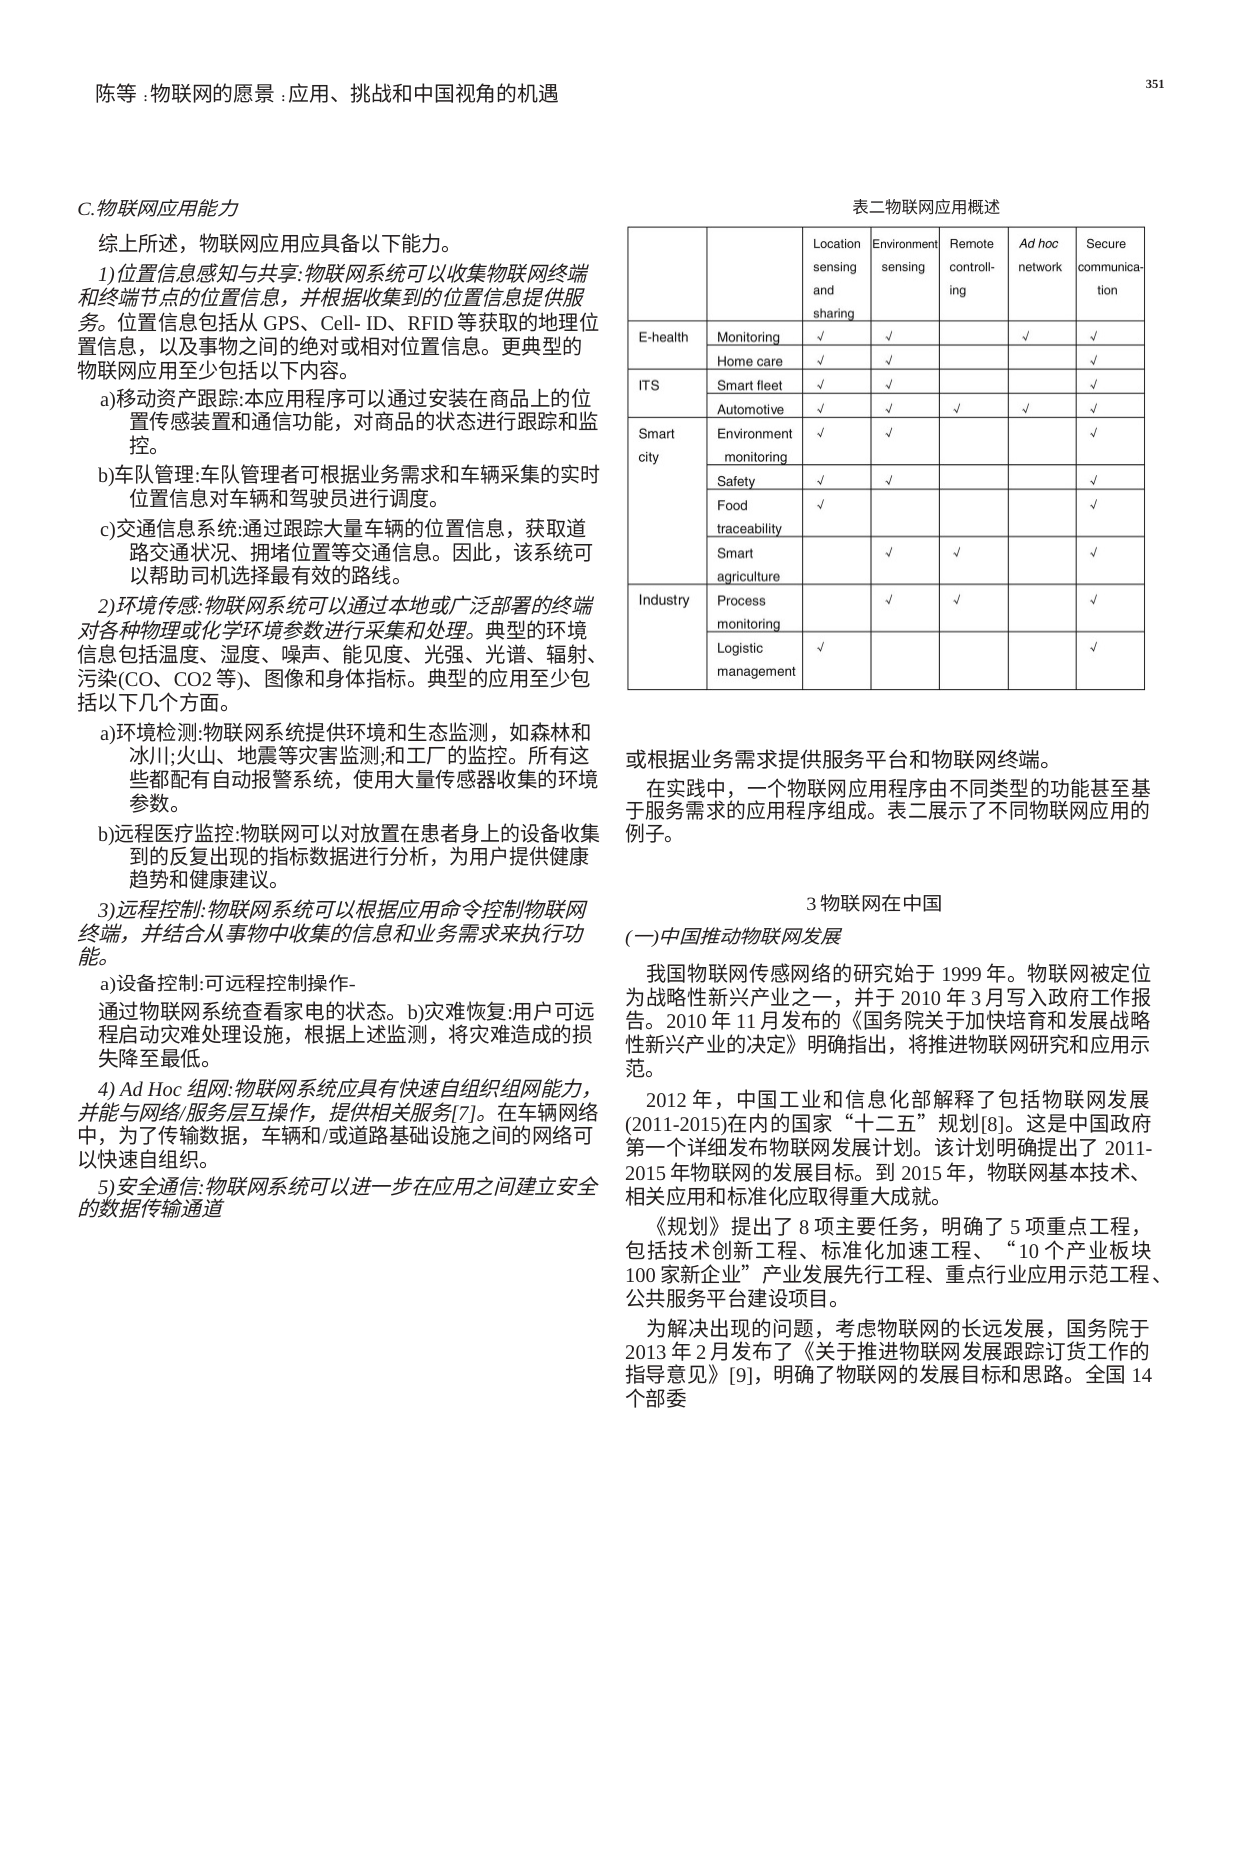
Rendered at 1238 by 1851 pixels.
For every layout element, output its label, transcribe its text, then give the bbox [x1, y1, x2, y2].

text 或根据业务需求提供服务平台和物联网终端。 [625, 751, 1152, 771]
text 为解决出现的问题，考虑物联网的长远发展，国务院于2013年2月发布了《关于推进物联网发展跟踪订货工作的指导意见》[9]，明确了物联网的发展目标和思路。全国14个部委 [625, 1317, 1152, 1411]
text 5)安全通信:物联网系统可以进一步在应用之间建立安全的数据传输通道 [77, 1177, 602, 1221]
text b)远程医疗监控:物联网可以对放置在患者身上的设备收集到的反复出现的指标数据进行分析，为用户提供健康趋势和健康建议。 [98, 822, 602, 892]
text 综上所述，物联网应用应具备以下能力。 [77, 234, 602, 256]
text b)车队管理:车队管理者可根据业务需求和车辆采集的实时位置信息对车辆和驾驶员进行调度。 [98, 464, 602, 511]
picture [625, 225, 1146, 691]
text 表二物联网应用概述 [769, 153, 1010, 217]
text 《规划》提出了8项主要任务，明确了5项重点工程，包括技术创新工程、标准化加速工程、“10个产业板块100家新企业”产业发展先行工程、重点行业应用示范工程、公共服务平台建设项目。 [625, 1215, 1152, 1311]
text 我国物联网传感网络的研究始于1999年。物联网被定位为战略性新兴产业之一，并于2010年3月写入政府工作报告。2010年11月发布的《国务院关于加快培育和发展战略性新兴产业的决定》明确指出，将推进物联网研究和应用示范。 [625, 962, 1152, 1081]
text 1)位置信息感知与共享:物联网系统可以收集物联网终端和终端节点的位置信息，并根据收集到的位置信息提供服务。位置信息包括从GPS、Cell- ID、RFID等获取的地理位置信息，以及事物之间的绝对或相对位置信息。更典型的物联网应用至少包括以下内容。 [77, 262, 602, 383]
text C.物联网应用能力 [77, 153, 394, 219]
text a)移动资产跟踪:本应用程序可以通过安装在商品上的位置传感装置和通信功能，对商品的状态进行跟踪和监控。 [100, 388, 602, 458]
text 通过物联网系统查看家电的状态。b)灾难恢复:用户可远程启动灾难处理设施，根据上述监测，将灾难造成的损失降至最低。 [98, 1000, 602, 1071]
text c)交通信息系统:通过跟踪大量车辆的位置信息，获取道路交通状况、拥堵位置等交通信息。因此，该系统可以帮助司机选择最有效的路线。 [100, 517, 602, 588]
text 3)远程控制:物联网系统可以根据应用命令控制物联网终端，并结合从事物中收集的信息和业务需求来执行功能。 [77, 899, 602, 969]
text 4) Ad Hoc组网:物联网系统应具有快速自组织组网能力，并能与网络/服务层互操作，提供相关服务[7]。在车辆网络中，为了传输数据，车辆和/或道路基础设施之间的网络可以快速自组织。 [77, 1077, 602, 1173]
text 3物联网在中国 [806, 896, 971, 914]
text a)环境检测:物联网系统提供环境和生态监测，如森林和冰川;火山、地震等灾害监测;和工厂的监控。所有这些都配有自动报警系统，使用大量传感器收集的环境参数。 [100, 721, 602, 816]
text 2012年，中国工业和信息化部解释了包括物联网发展(2011-2015)在内的国家“十二五”规划[8]。这是中国政府第一个详细发布物联网发展计划。该计划明确提出了2011-2015年物联网的发展目标。到2015年，物联网基本技术、相关应用和标准化应取得重大成就。 [625, 1088, 1152, 1209]
text 在实践中，一个物联网应用程序由不同类型的功能甚至基于服务需求的应用程序组成。表二展示了不同物联网应用的例子。 [625, 778, 1152, 846]
text (一)中国推动物联网发展 [625, 929, 950, 948]
text 2)环境传感:物联网系统可以通过本地或广泛部署的终端对各种物理或化学环境参数进行采集和处理。典型的环境信息包括温度、湿度、噪声、能见度、光强、光谱、辐射、污染(CO、CO2等)、图像和身体指标。典型的应用至少包括以下几个方面。 [77, 595, 602, 715]
text a)设备控制:可远程控制操作- [100, 975, 602, 994]
